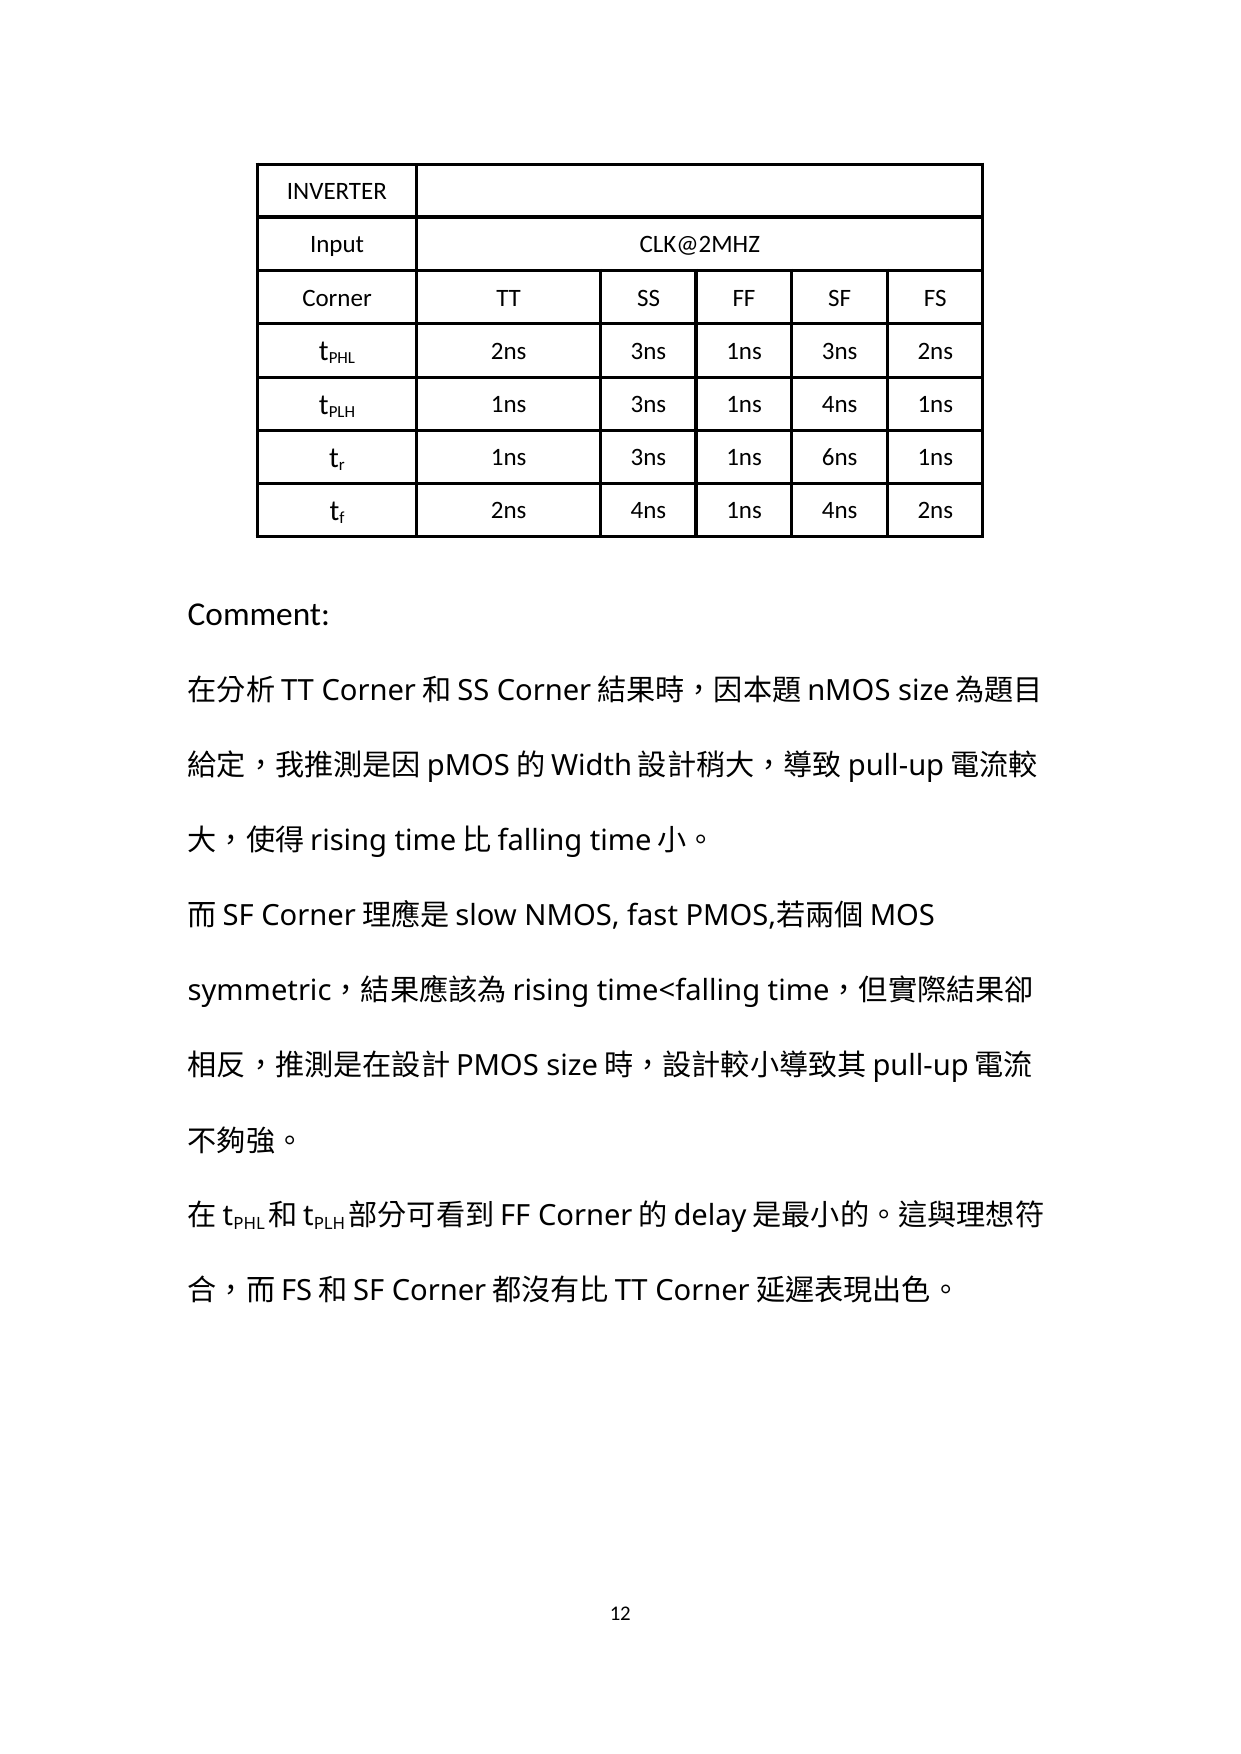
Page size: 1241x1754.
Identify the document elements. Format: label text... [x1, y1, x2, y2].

table_cell SS [602, 272, 694, 322]
table_cell 6ns [793, 432, 886, 482]
table_cell 1ns [889, 379, 981, 428]
table_cell 4ns [793, 379, 886, 428]
table_cell 1ns [418, 379, 599, 428]
table_cell 1ns [418, 432, 599, 482]
table_cell 3ns [602, 325, 694, 376]
text 而SF Corner理應是slow NMOS, fast PMOS,若兩個MOS symmetric，結果應該為rising time<falling time，但實際結果卻相反，推測是在設計PMOS size時，設計較小導致其pull-up電流不夠強。 [187, 876, 1053, 1176]
table_cell 3ns [602, 379, 694, 428]
table_cell tPLH [259, 379, 415, 428]
table_cell FF [698, 272, 790, 322]
table_cell Corner [259, 272, 415, 322]
table_cell SF [793, 272, 886, 322]
table_cell Input [259, 219, 415, 269]
text 在分析TT Corner和SS Corner結果時，因本題nMOS size為題目給定，我推測是因pMOS的Width設計稍大，導致pull-up電流較大，使得rising time比falling time小。 [187, 651, 1053, 876]
table_cell 1ns [698, 432, 790, 482]
table_cell 4ns [793, 485, 886, 535]
table_cell 3ns [793, 325, 886, 376]
table_cell tf [259, 485, 415, 535]
table_cell FS [889, 272, 981, 322]
table_cell TT [418, 272, 599, 322]
table_cell tr [259, 432, 415, 482]
table_cell 1ns [698, 379, 790, 428]
table_cell CLK@2MHZ [418, 219, 981, 269]
table_header [418, 166, 981, 215]
table_cell 1ns [889, 432, 981, 482]
table_cell 2ns [889, 325, 981, 376]
table_header INVERTER [259, 166, 415, 215]
table_cell tPHL [259, 325, 415, 376]
table_cell 2ns [418, 485, 599, 535]
table_cell 2ns [889, 485, 981, 535]
text 在tPHL和tPLH部分可看到FF Corner的delay是最小的。這與理想符合，而FS和SF Corner都沒有比TT Corner延遲表現出色。 [187, 1176, 1053, 1326]
table_cell 1ns [698, 325, 790, 376]
table_cell 2ns [418, 325, 599, 376]
text Comment: [187, 576, 1053, 651]
table_cell 3ns [602, 432, 694, 482]
table_cell 4ns [602, 485, 694, 535]
table_cell 1ns [698, 485, 790, 535]
